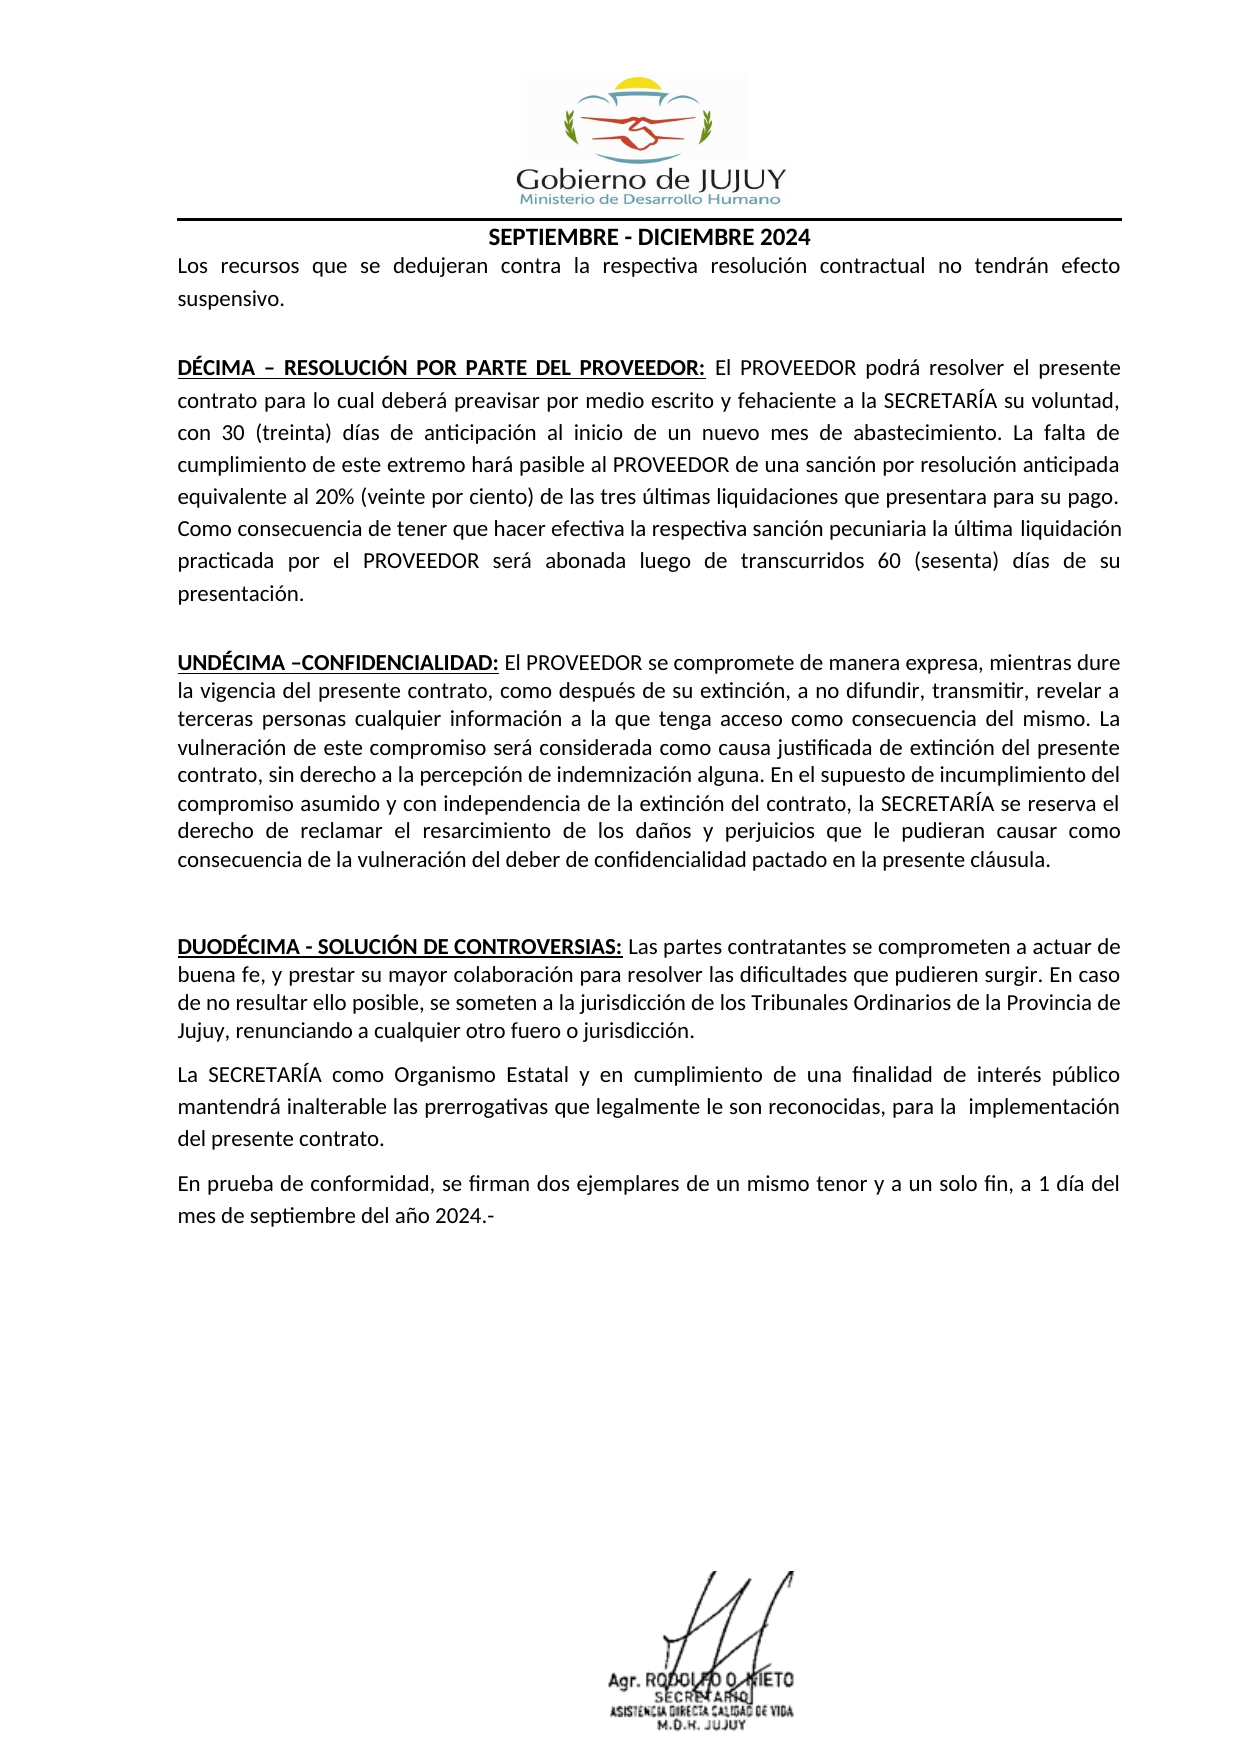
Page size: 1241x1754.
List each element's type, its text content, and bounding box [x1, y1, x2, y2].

picture [587, 1571, 819, 1733]
text La SECRETARÍA como Organismo Estatal y en cumplimiento de una finalidad de interés público mantendrá inalterable las prerrogativas que legalmente le son reconocidas, para la implementación del presente contrato. [177, 1060, 1122, 1152]
text UNDÉCIMA –CONFIDENCIALIDAD: El PROVEEDOR se compromete de manera expresa, mientras dure la vigencia del presente contrato, como después de su extinción, a no difundir, transmitir, revelar a terceras personas cualquier información a la que tenga acceso como consecuencia del mismo. La vulneración de este compromiso será considerada como causa justificada de extinción del presente contrato, sin derecho a la percepción de indemnización alguna. En el supuesto de incumplimiento del compromiso asumido y con independencia de la extinción del contrato, la SECRETARÍA se reserva el derecho de reclamar el resarcimiento de los daños y perjuicios que le pudieran causar como consecuencia de la vulneración del deber de confidencialidad pactado en la presente cláusula. [177, 648, 1122, 873]
text Los recursos que se dedujeran contra la respectiva resolución contractual no tendrán efecto suspensivo. [177, 252, 1122, 312]
picture [507, 73, 792, 216]
text DUODÉCIMA - SOLUCIÓN DE CONTROVERSIAS: Las partes contratantes se comprometen a actuar de buena fe, y prestar su mayor colaboración para resolver las dificultades que pudieren surgir. En caso de no resultar ello posible, se someten a la jurisdicción de los Tribunales Ordinarios de la Provincia de Jujuy, renunciando a cualquier otro fuero o jurisdicción. [177, 932, 1122, 1044]
text En prueba de conformidad, se firman dos ejemplares de un mismo tenor y a un solo fin, a 1 día del mes de septiembre del año 2024.- [177, 1169, 1122, 1229]
text DÉCIMA – RESOLUCIÓN POR PARTE DEL PROVEEDOR: El PROVEEDOR podrá resolver el presente contrato para lo cual deberá preavisar por medio escrito y fehaciente a la SECRETARÍA su voluntad, con 30 (treinta) días de anticipación al inicio de un nuevo mes de abastecimiento. La falta de cumplimiento de este extremo hará pasible al PROVEEDOR de una sanción por resolución anticipada equivalente al 20% (veinte por ciento) de las tres últimas liquidaciones que presentara para su pago. Como consecuencia de tener que hacer efectiva la respectiva sanción pecuniaria la última liquidación practicada por el PROVEEDOR será abonada luego de transcurridos 60 (sesenta) días de su presentación. [177, 353, 1122, 607]
